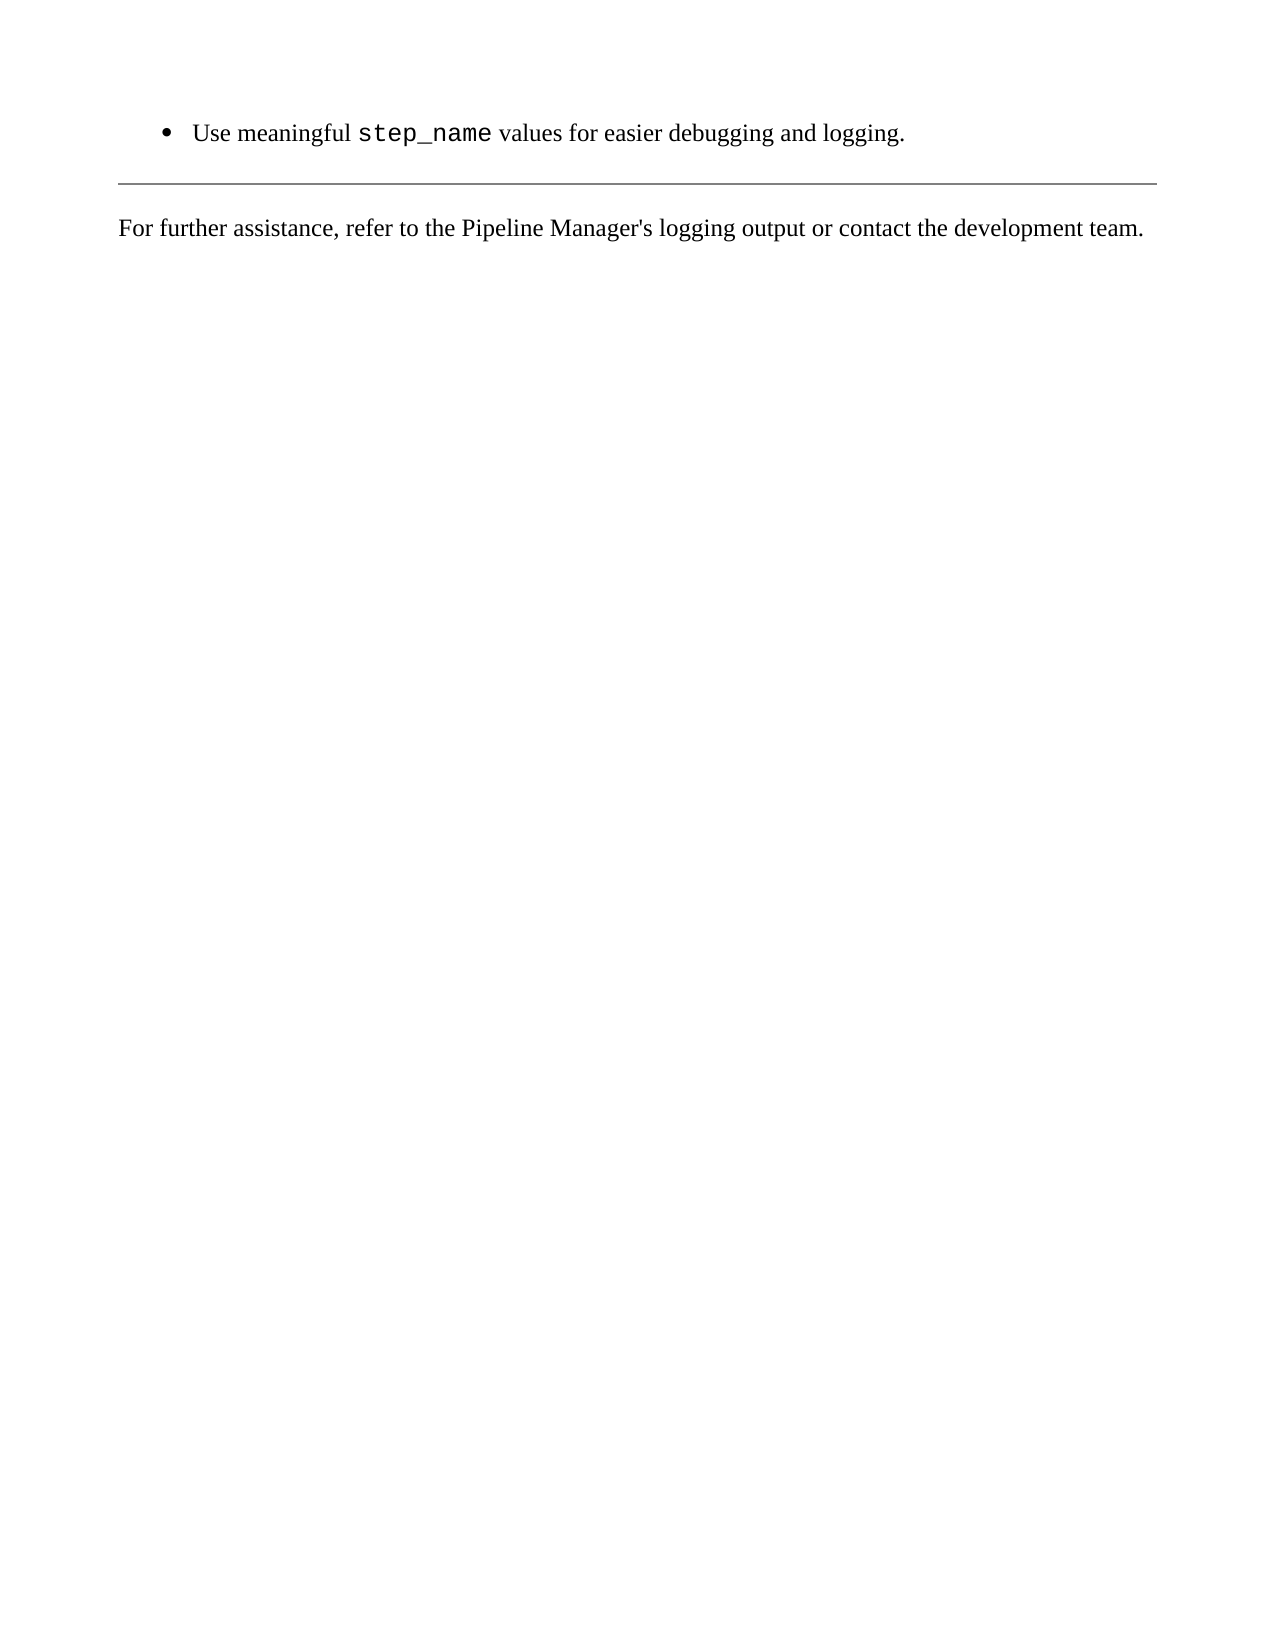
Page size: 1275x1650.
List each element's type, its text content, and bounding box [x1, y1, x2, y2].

text For further assistance, refer to the Pipeline Manager's logging output or contact the development team. [118, 213, 1157, 242]
list Use meaningful step_name values for easier debugging and logging. [162, 118, 1157, 149]
